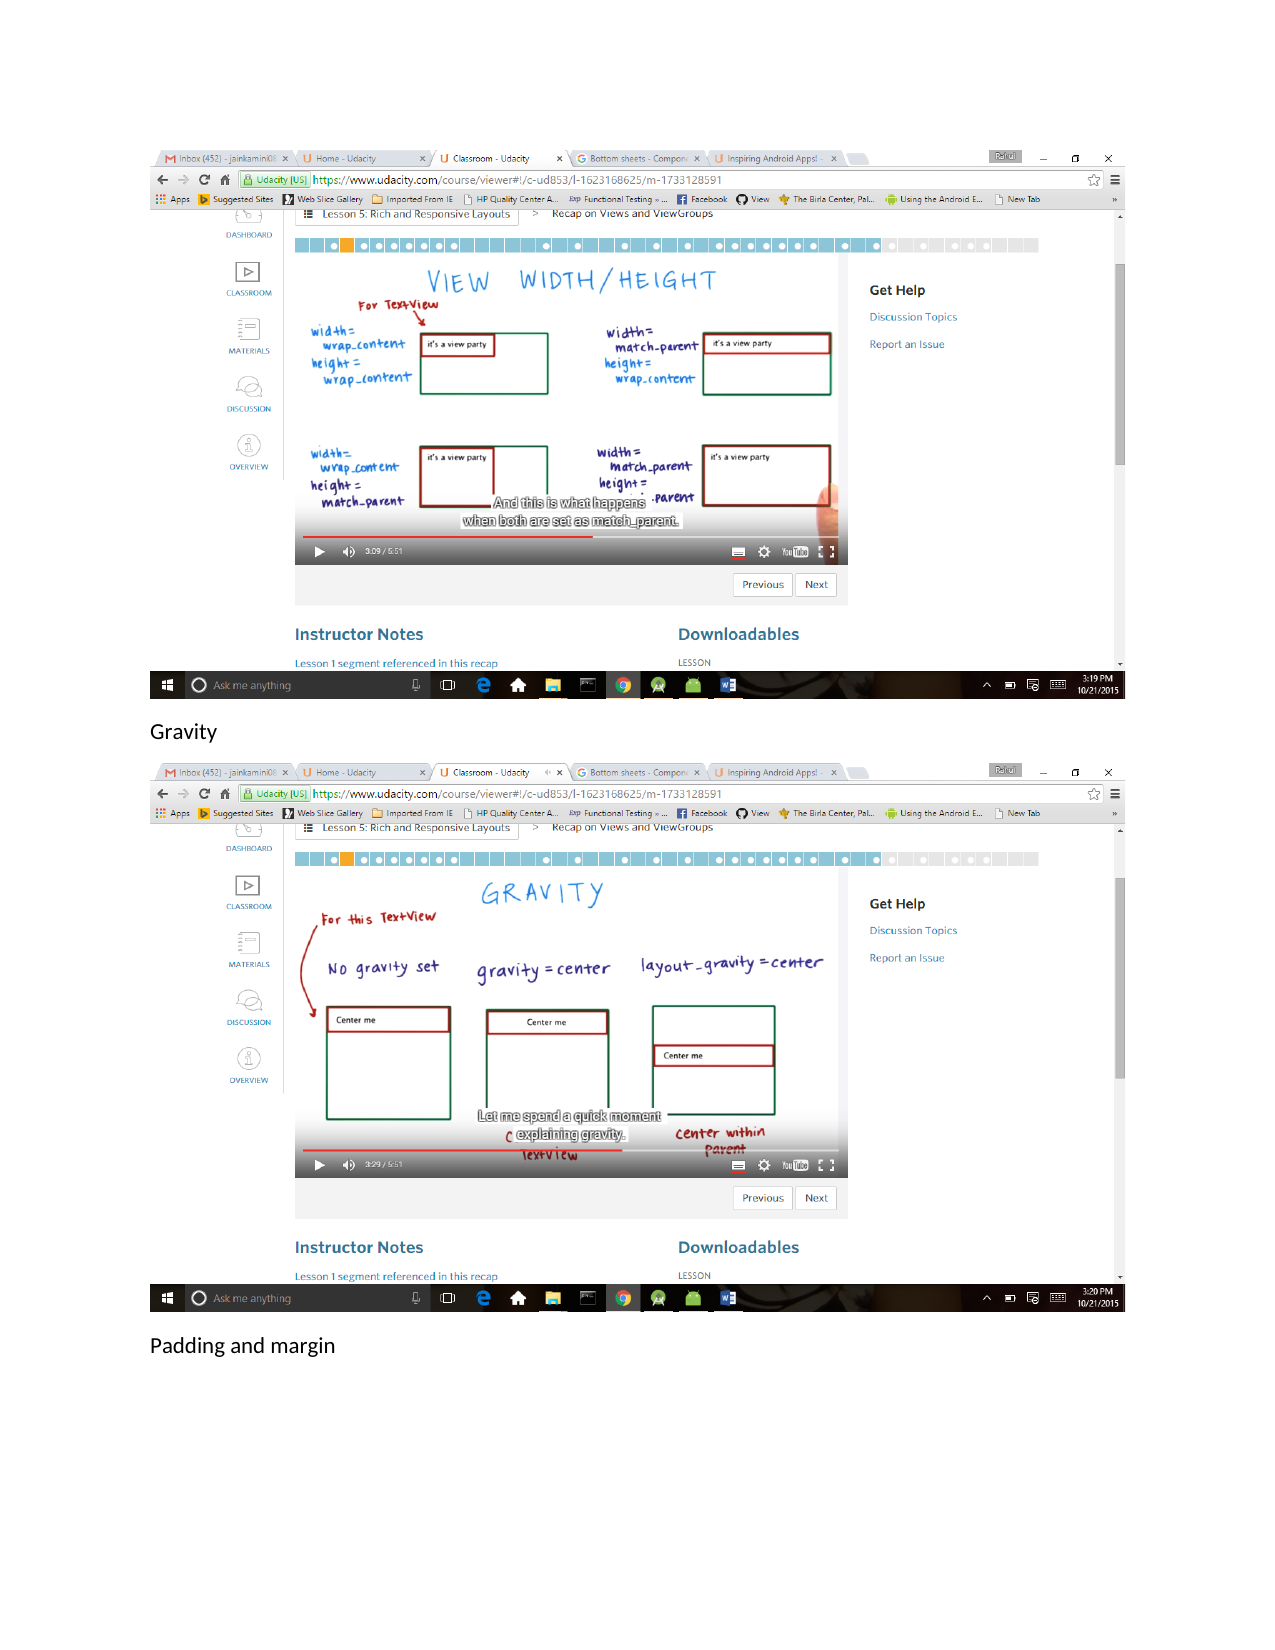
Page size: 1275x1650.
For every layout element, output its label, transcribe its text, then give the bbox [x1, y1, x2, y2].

picture [150, 150, 1125, 699]
picture [150, 763, 1125, 1312]
text Padding and margin [150, 1331, 1125, 1359]
text Gravity [150, 717, 1125, 745]
